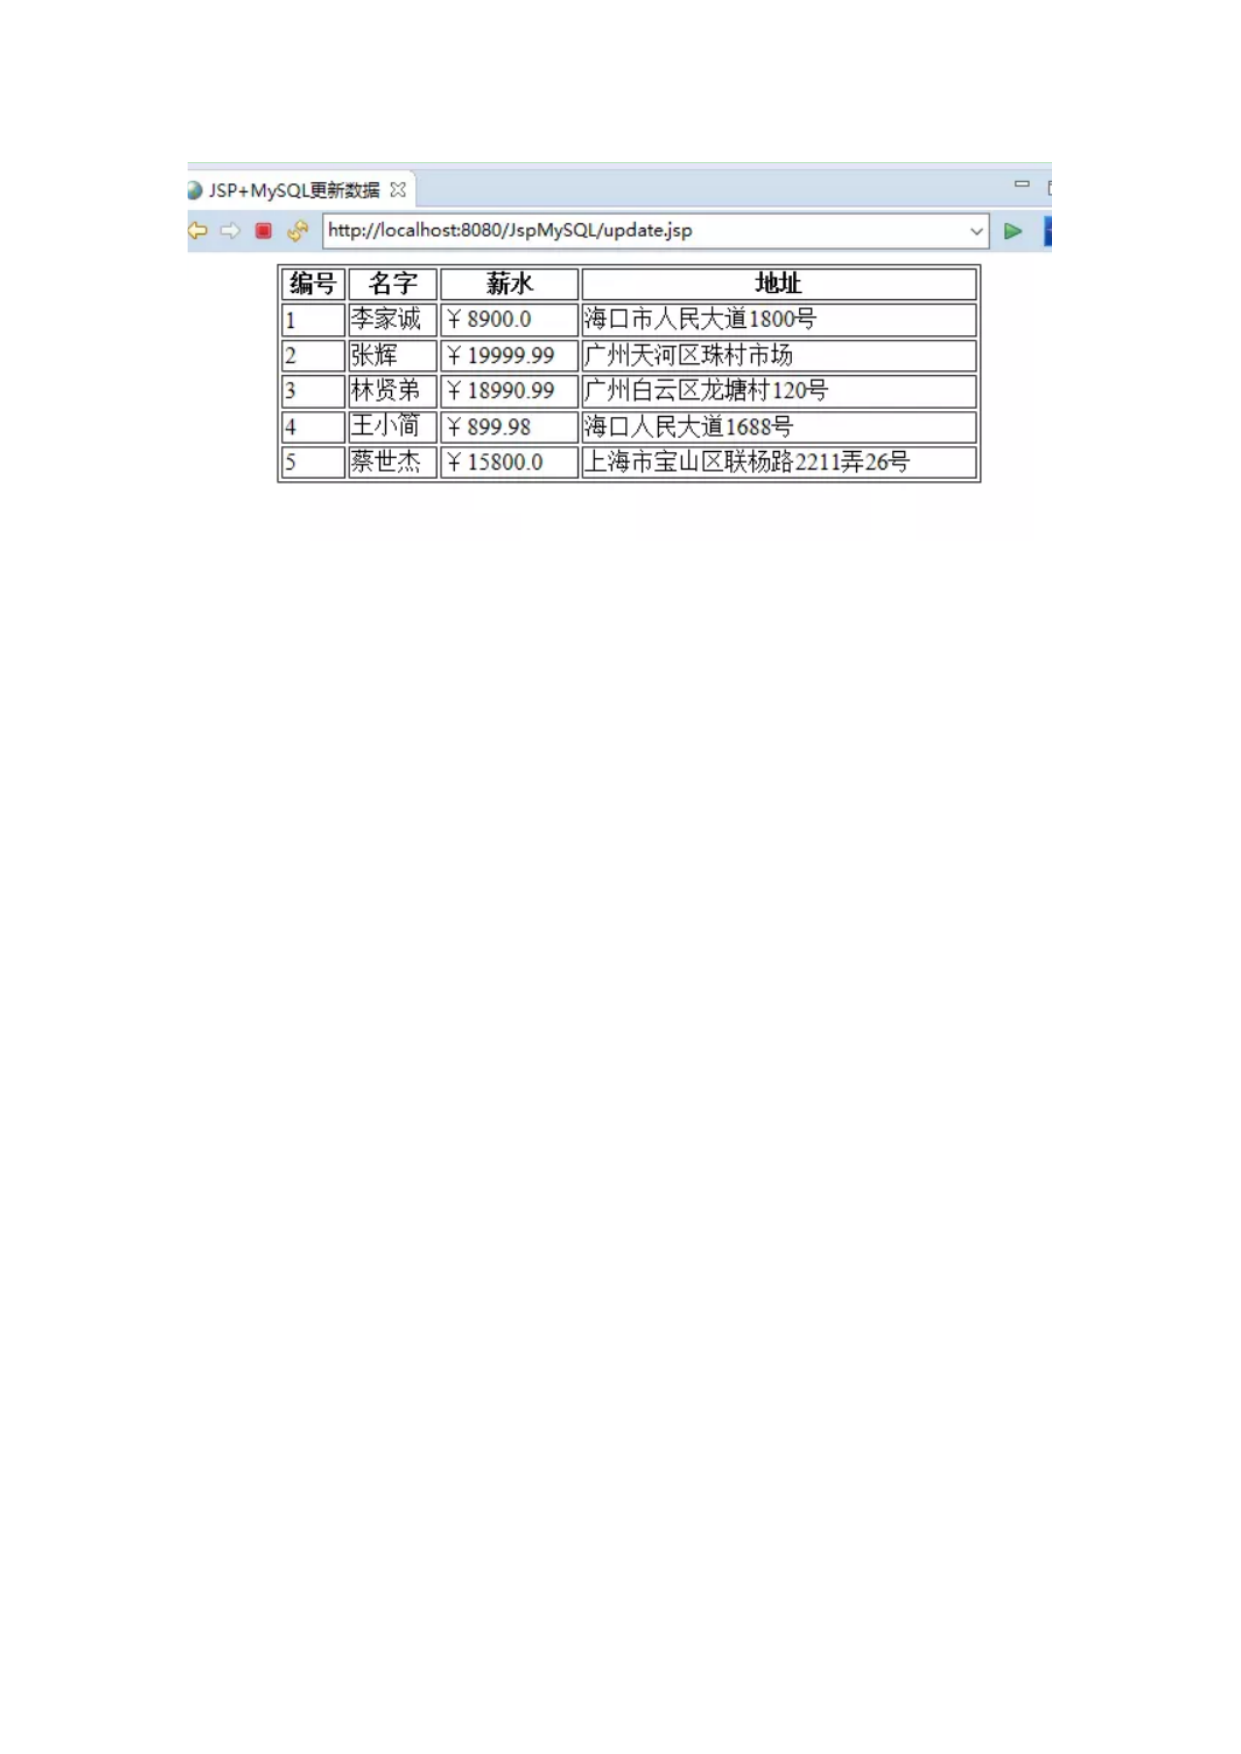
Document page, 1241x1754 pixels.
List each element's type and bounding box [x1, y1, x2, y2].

picture [187, 162, 1052, 541]
